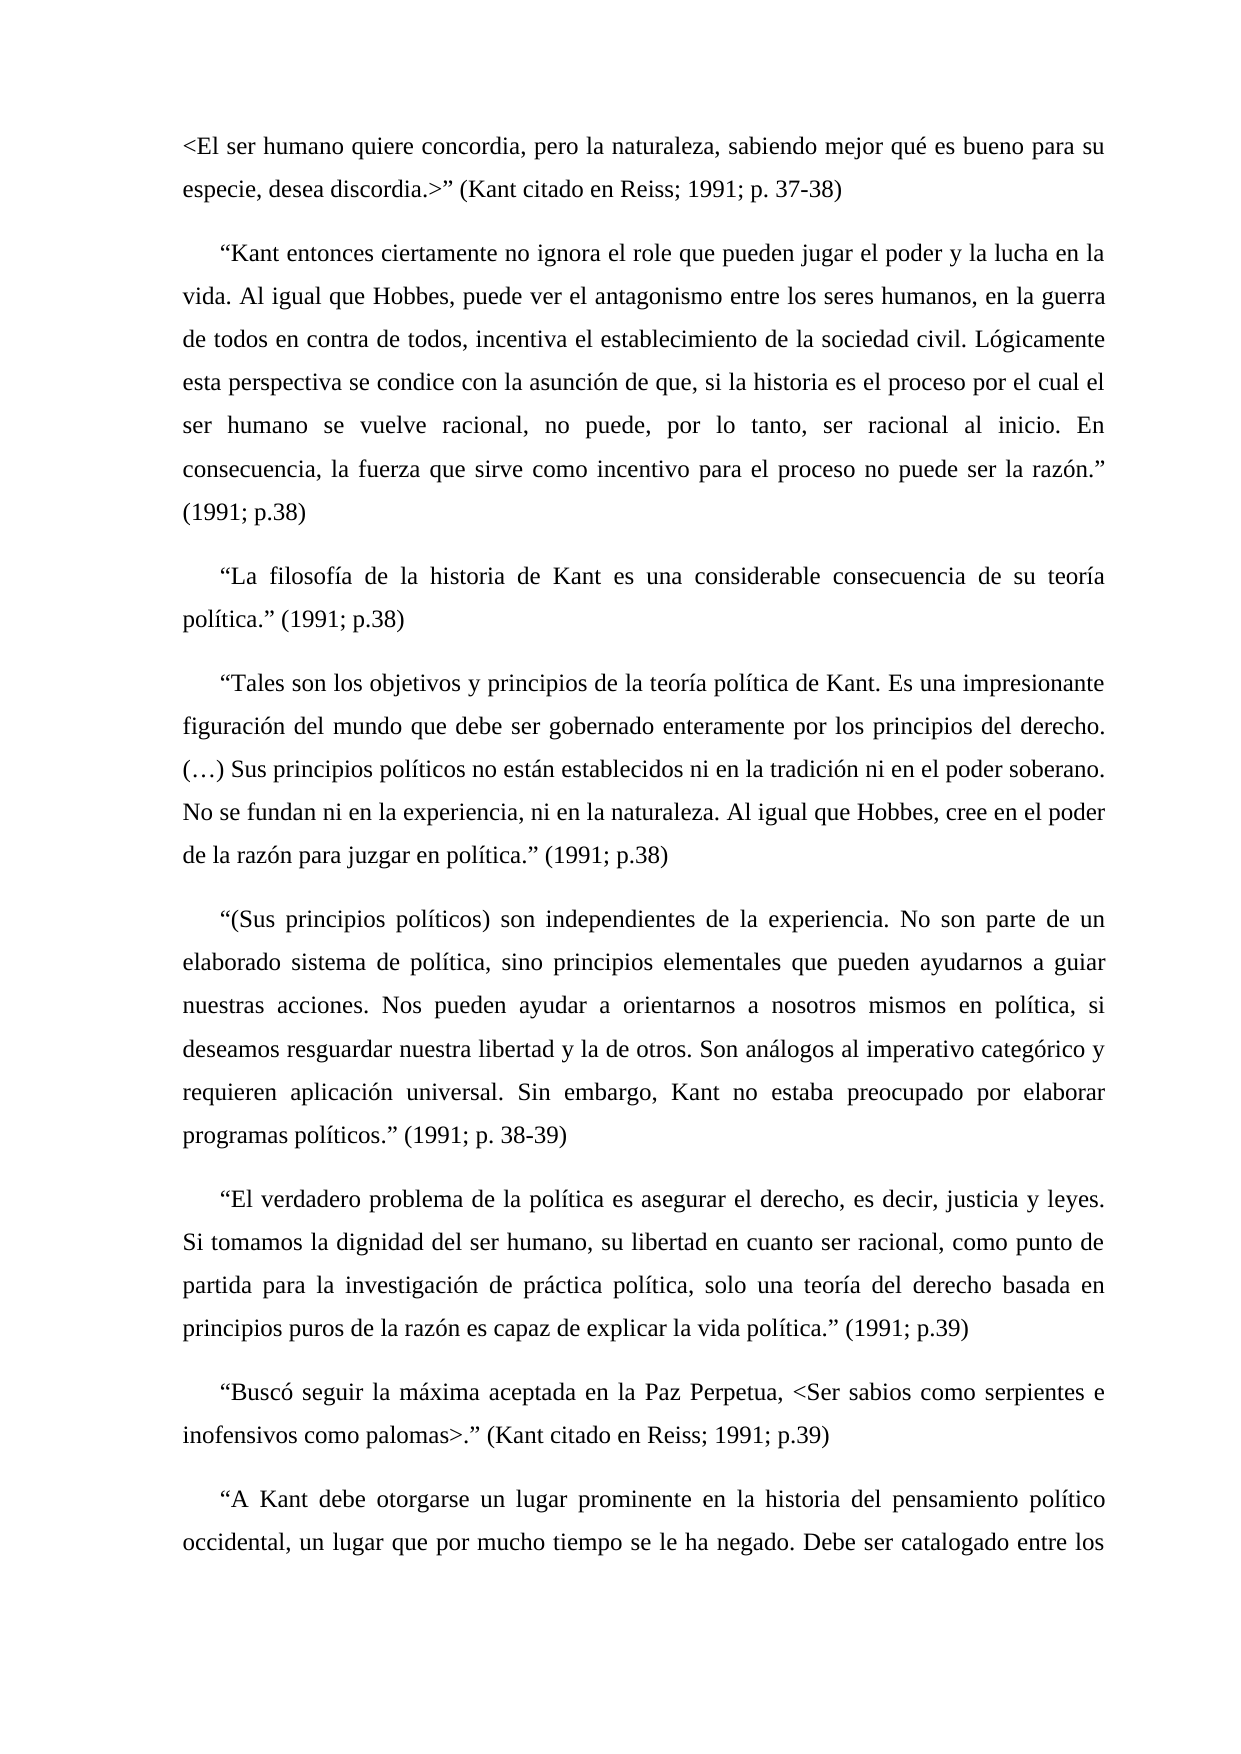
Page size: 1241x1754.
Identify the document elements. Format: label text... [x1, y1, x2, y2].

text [182, 131, 1106, 203]
text “Tales son los objetivos y principios de la teoría política de Kant. Es una impresionante figuración del mundo que debe ser gobernado enteramente por los principios del derecho. (…) Sus principios políticos no están establecidos ni en la tradición ni en el poder soberano. No se fundan ni en la experiencia, ni en la naturaleza. Al igual que Hobbes, cree en el poder de la razón para juzgar en política.” (1991; p.38) [182, 668, 1106, 869]
text “La filosofía de la historia de Kant es una considerable consecuencia de su teoría política.” (1991; p.38) [182, 561, 1106, 633]
text “Kant entonces ciertamente no ignora el role que pueden jugar el poder y la lucha en la vida. Al igual que Hobbes, puede ver el antagonismo entre los seres humanos, en la guerra de todos en contra de todos, incentiva el establecimiento de la sociedad civil. Lógicamente esta perspectiva se condice con la asunción de que, si la historia es el proceso por el cual el ser humano se vuelve racional, no puede, por lo tanto, ser racional al inicio. En consecuencia, la fuerza que sirve como incentivo para el proceso no puede ser la razón.” (1991; p.38) [182, 238, 1106, 526]
text “El verdadero problema de la política es asegurar el derecho, es decir, justicia y leyes. Si tomamos la dignidad del ser humano, su libertad en cuanto ser racional, como punto de partida para la investigación de práctica política, solo una teoría del derecho basada en principios puros de la razón es capaz de explicar la vida política.” (1991; p.39) [182, 1184, 1106, 1342]
text “Buscó seguir la máxima aceptada en la Paz Perpetua, <Ser sabios como serpientes e inofensivos como palomas>.” (Kant citado en Reiss; 1991; p.39) [182, 1377, 1106, 1449]
text “(Sus principios políticos) son independientes de la experiencia. No son parte de un elaborado sistema de política, sino principios elementales que pueden ayudarnos a guiar nuestras acciones. Nos pueden ayudar a orientarnos a nosotros mismos en política, si deseamos resguardar nuestra libertad y la de otros. Son análogos al imperativo categórico y requieren aplicación universal. Sin embargo, Kant no estaba preocupado por elaborar programas políticos.” (1991; p. 38-39) [182, 904, 1106, 1149]
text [182, 1484, 1106, 1556]
